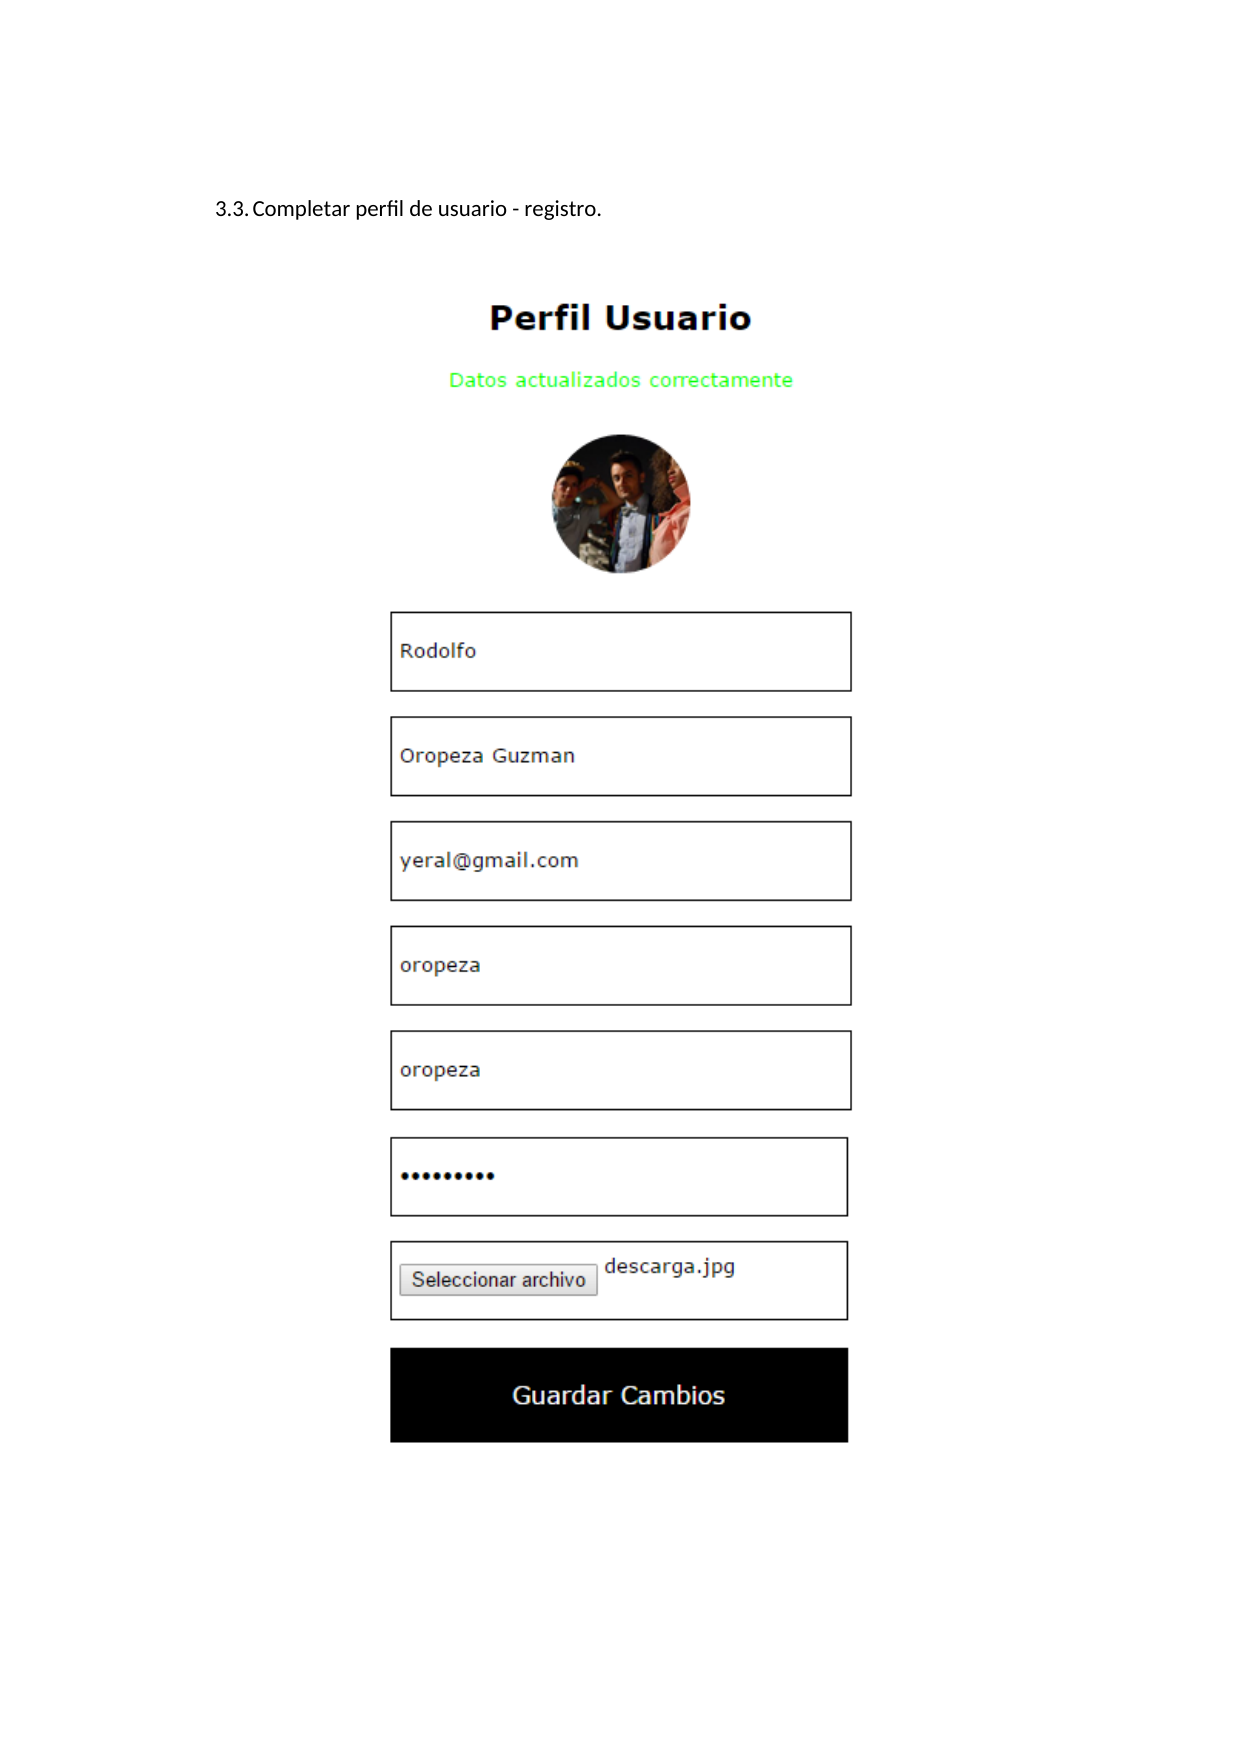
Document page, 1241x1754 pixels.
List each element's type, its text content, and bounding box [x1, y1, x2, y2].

picture [358, 288, 884, 1470]
list Completar perfil de usuario - registro. [215, 194, 1063, 222]
